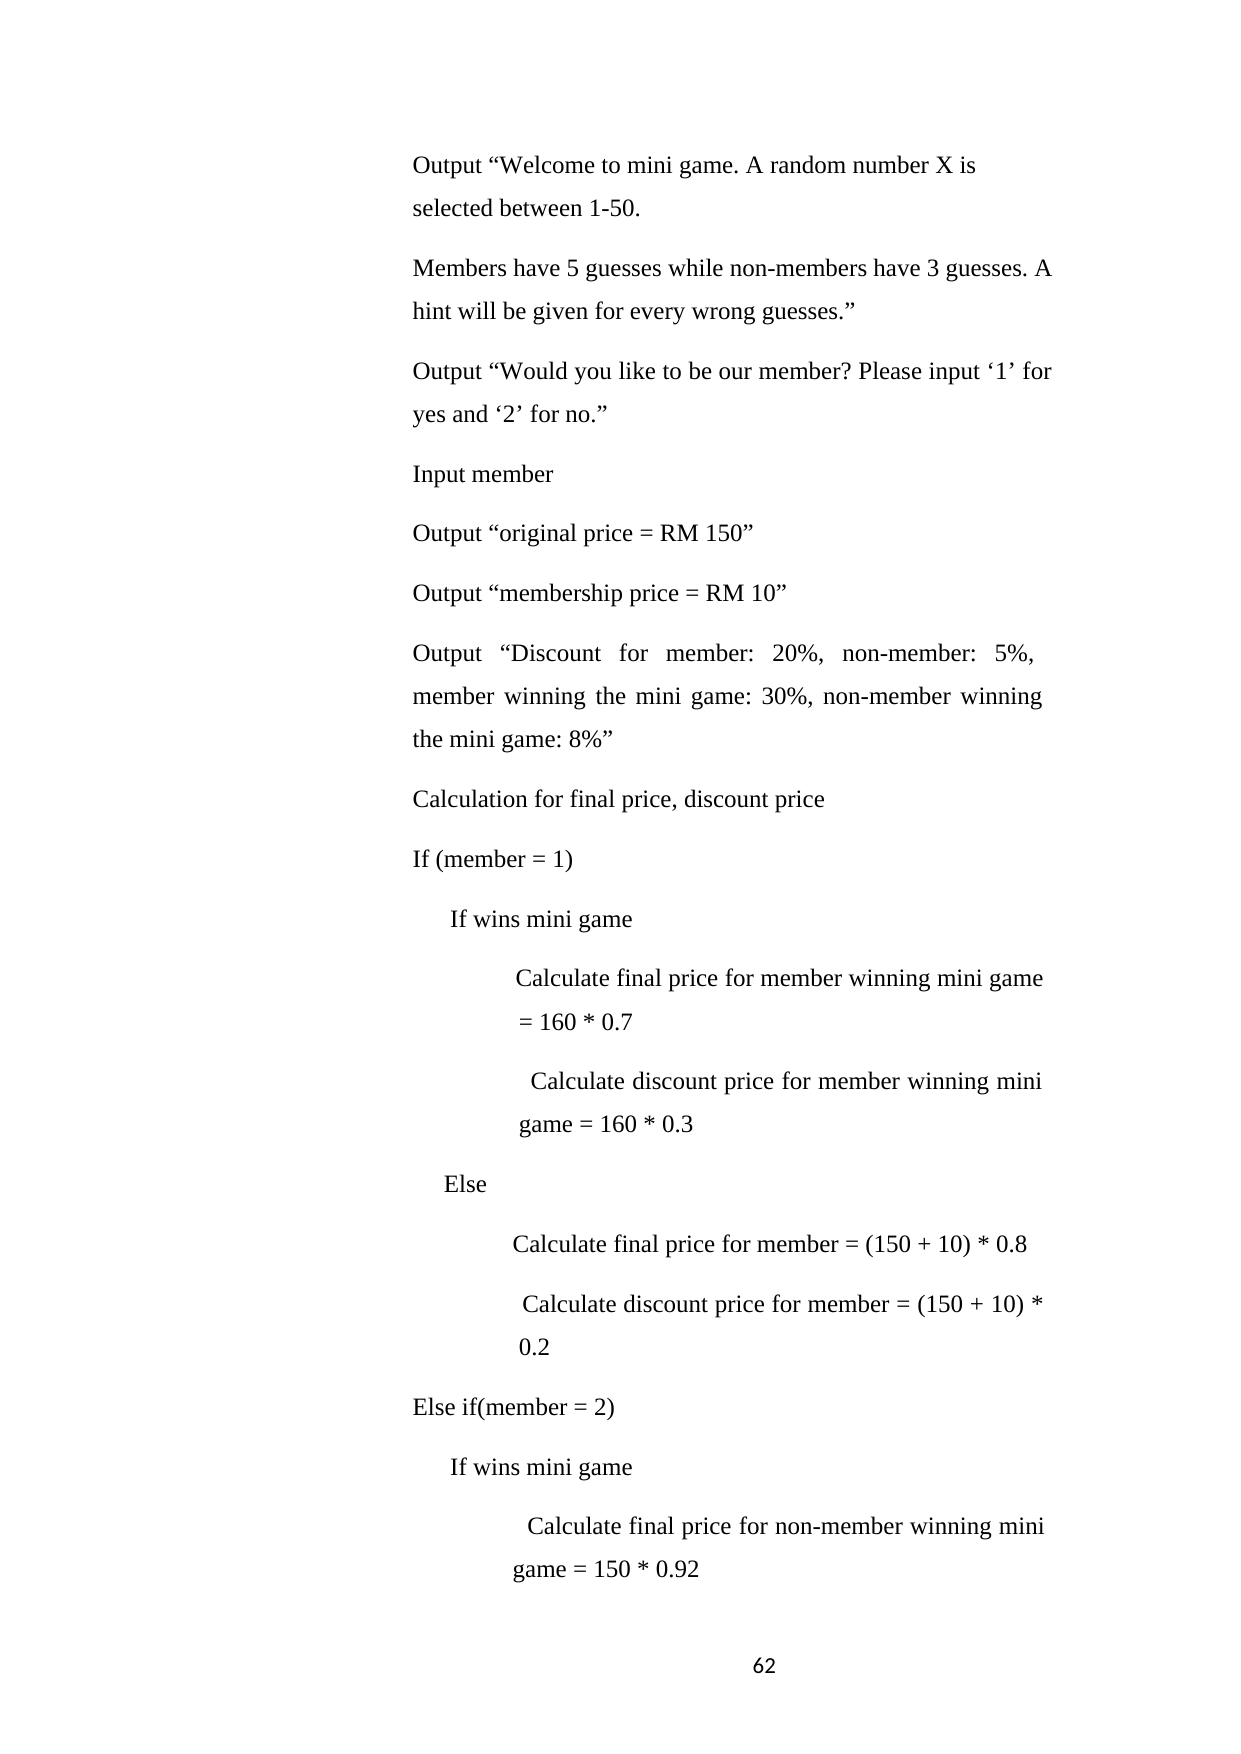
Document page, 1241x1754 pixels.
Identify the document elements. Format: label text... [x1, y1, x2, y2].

text Calculate final price for member winning mini game = 160 * 0.7 [337, 963, 1053, 1035]
text Input member [337, 459, 1053, 487]
text If (member = 1) [337, 844, 1053, 873]
text Output “Welcome to mini game. A random number X is selected between 1-50. [337, 150, 1053, 222]
text Output “original price = RM 150” [337, 518, 1053, 547]
text Calculate final price for member = (150 + 10) * 0.8 [337, 1229, 1053, 1258]
text Else if(member = 2) [337, 1392, 1053, 1421]
text Calculate discount price for member = (150 + 10) * 0.2 [337, 1289, 1053, 1361]
text Calculate final price for non-member winning mini game = 150 * 0.92 [337, 1511, 1053, 1583]
text Calculate discount price for member winning mini game = 160 * 0.3 [337, 1066, 1053, 1138]
text Output “Would you like to be our member? Please input ‘1’ for yes and ‘2’ for no.” [337, 356, 1053, 428]
text Calculation for final price, discount price [337, 784, 1053, 813]
text Members have 5 guesses while non-members have 3 guesses. A hint will be given for every wrong guesses.” [337, 253, 1053, 325]
text If wins mini game [337, 1452, 1053, 1480]
text Output “membership price = RM 10” [337, 578, 1053, 607]
text If wins mini game [337, 904, 1053, 932]
text Output “Discount for member: 20%, non-member: 5%, member winning the mini game: 30%, non-member winning the mini game: 8%” [337, 638, 1053, 753]
text Else [337, 1169, 1053, 1198]
